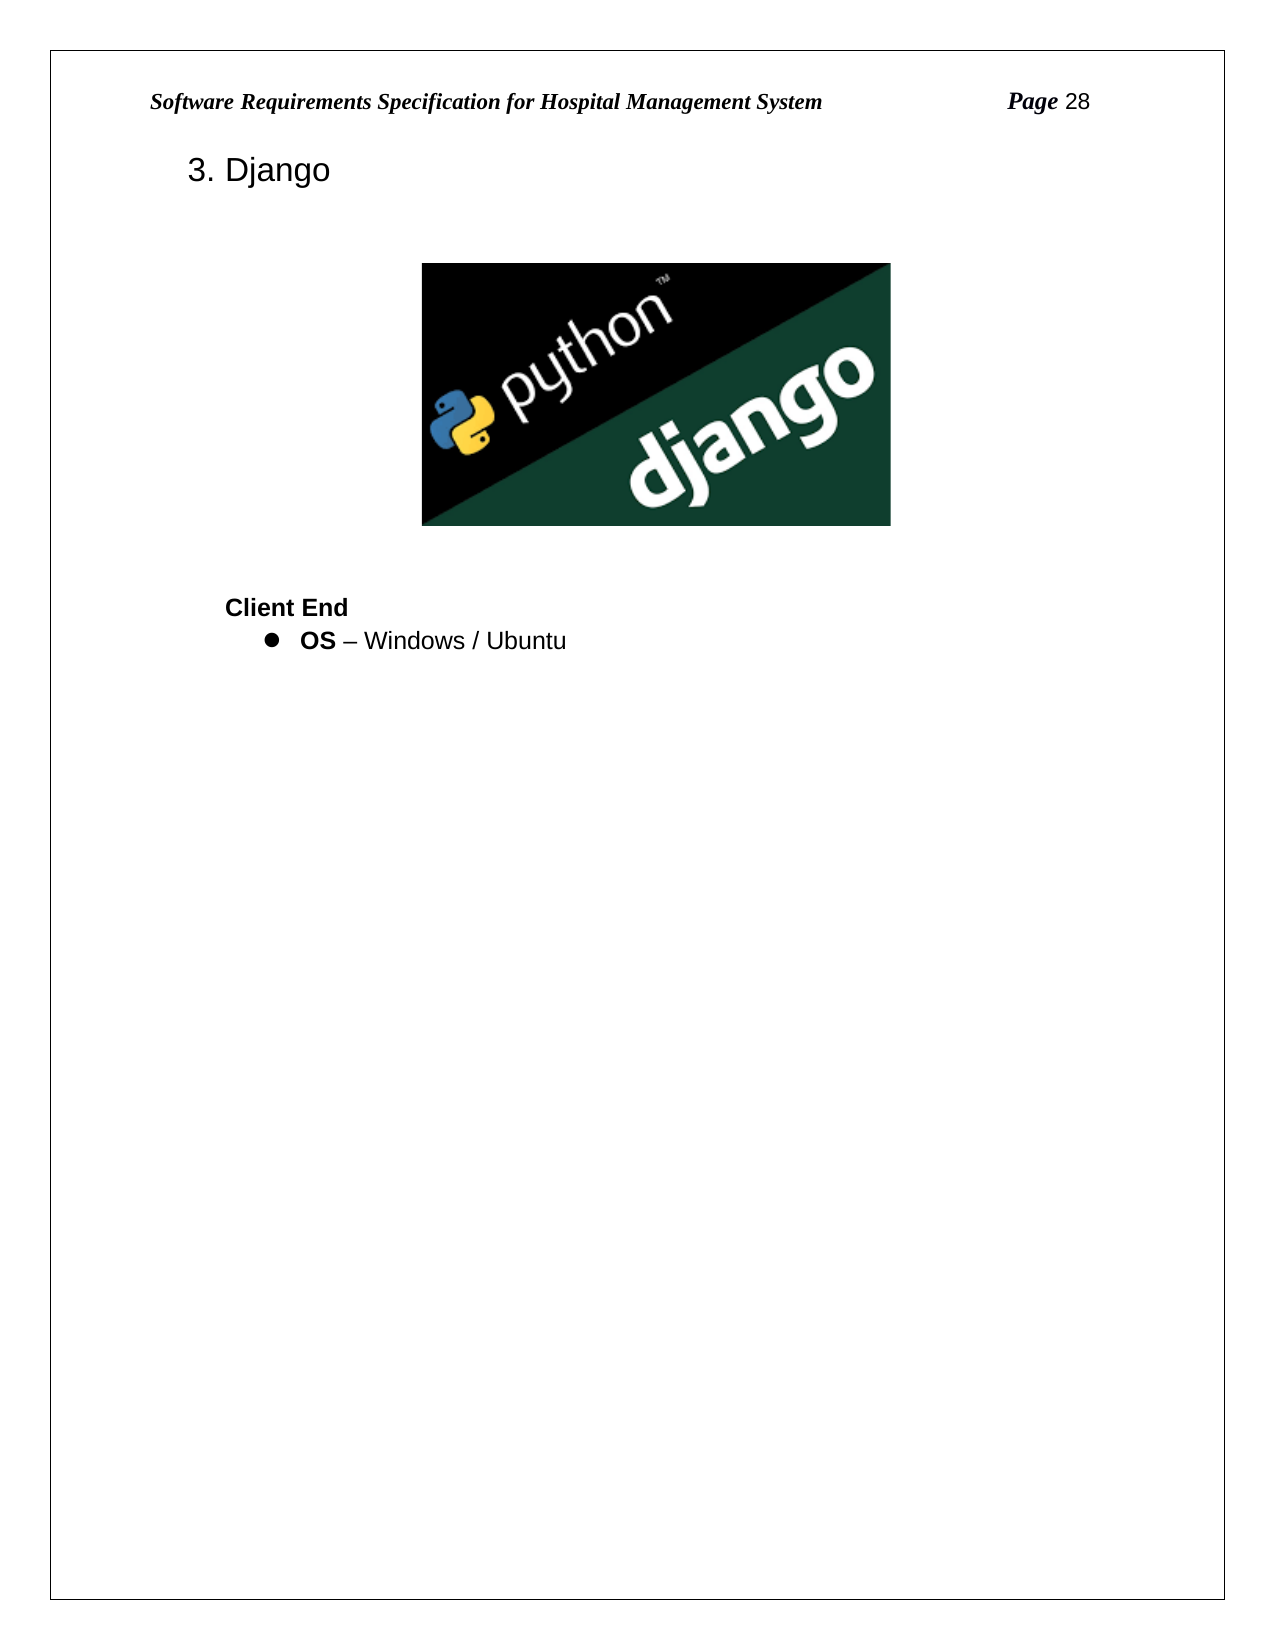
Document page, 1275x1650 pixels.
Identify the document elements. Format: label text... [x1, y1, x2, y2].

list OS – Windows / Ubuntu [262, 626, 1125, 655]
text Client End [150, 593, 1125, 622]
picture [421, 263, 891, 526]
list Django [187, 150, 1125, 188]
